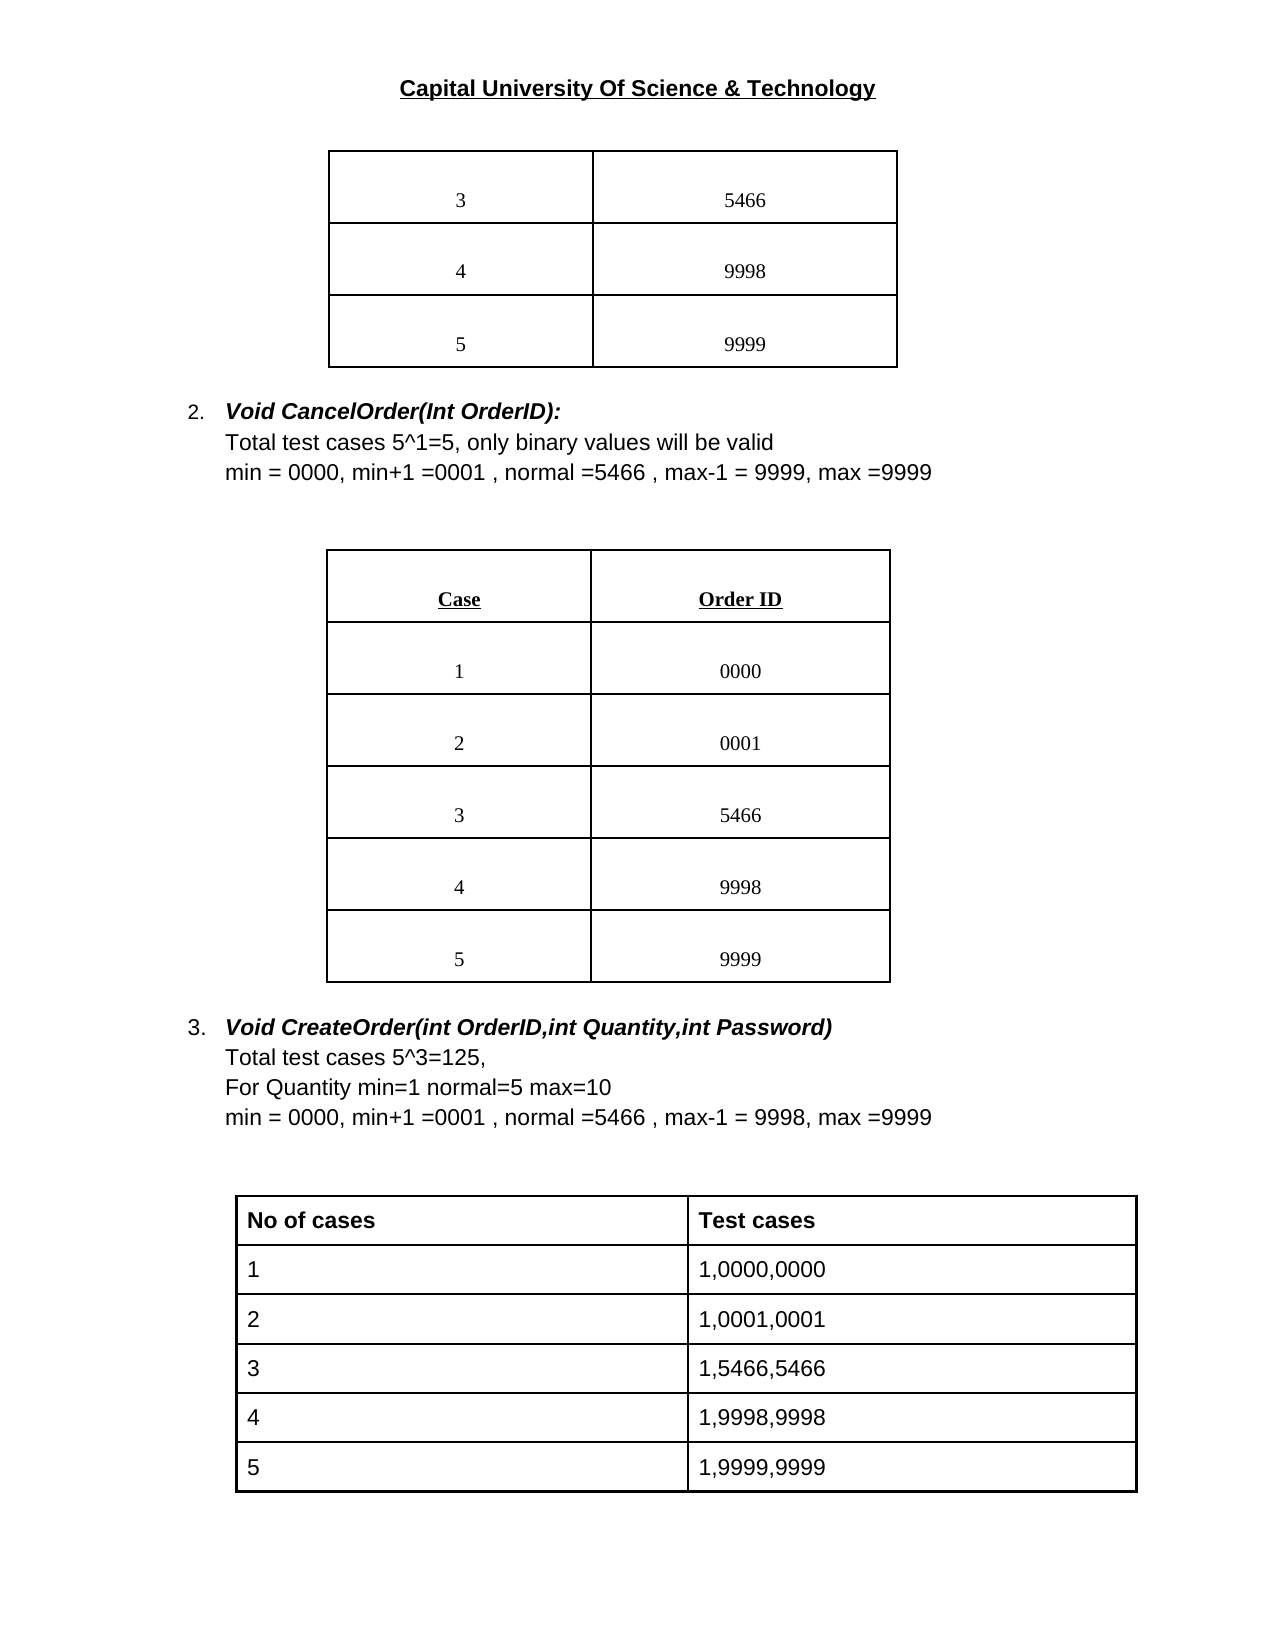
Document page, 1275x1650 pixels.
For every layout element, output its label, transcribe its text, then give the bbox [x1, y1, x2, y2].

table_cell 9999 [592, 911, 889, 981]
table_cell 9998 [594, 224, 896, 294]
table_cell 1,5466,5466 [689, 1345, 1135, 1392]
table_cell 5 [328, 911, 590, 981]
text For Quantity min=1 normal=5 max=10 [225, 1074, 1125, 1100]
table_header Order ID [592, 551, 889, 621]
table_cell 4 [328, 839, 590, 909]
table_cell 0001 [592, 695, 889, 765]
table_cell 9999 [594, 296, 896, 366]
table_cell 4 [238, 1394, 687, 1441]
list Void CreateOrder(int OrderID,int Quantity,int Password) [187, 1013, 1125, 1040]
table_cell 1,0000,0000 [689, 1246, 1135, 1293]
table_cell 1,9999,9999 [689, 1443, 1135, 1490]
table_cell 4 [330, 224, 592, 294]
table_header Case [328, 551, 590, 621]
table_cell 2 [328, 695, 590, 765]
table_cell 5466 [594, 152, 896, 222]
table_cell 1,0001,0001 [689, 1295, 1135, 1342]
table_cell 3 [238, 1345, 687, 1392]
table_cell 5 [330, 296, 592, 366]
text min = 0000, min+1 =0001 , normal =5466 , max-1 = 9999, max =9999 [150, 459, 1125, 485]
table_cell 5 [238, 1443, 687, 1490]
table_cell 0000 [592, 623, 889, 693]
table_cell 1,9998,9998 [689, 1394, 1135, 1441]
text Total test cases 5^3=125, [225, 1044, 1125, 1070]
table_cell 1 [238, 1246, 687, 1293]
text Total test cases 5^1=5, only binary values will be valid [225, 428, 1125, 455]
table_cell 9998 [592, 839, 889, 909]
table_header No of cases [238, 1197, 687, 1244]
table_cell 3 [330, 152, 592, 222]
table_cell 1 [328, 623, 590, 693]
table_cell 3 [328, 767, 590, 837]
table_cell 2 [238, 1295, 687, 1342]
table_cell 5466 [592, 767, 889, 837]
table_header Test cases [689, 1197, 1135, 1244]
text min = 0000, min+1 =0001 , normal =5466 , max-1 = 9998, max =9999 [150, 1104, 1125, 1130]
list Void CancelOrder(Int OrderID): [187, 398, 1125, 424]
